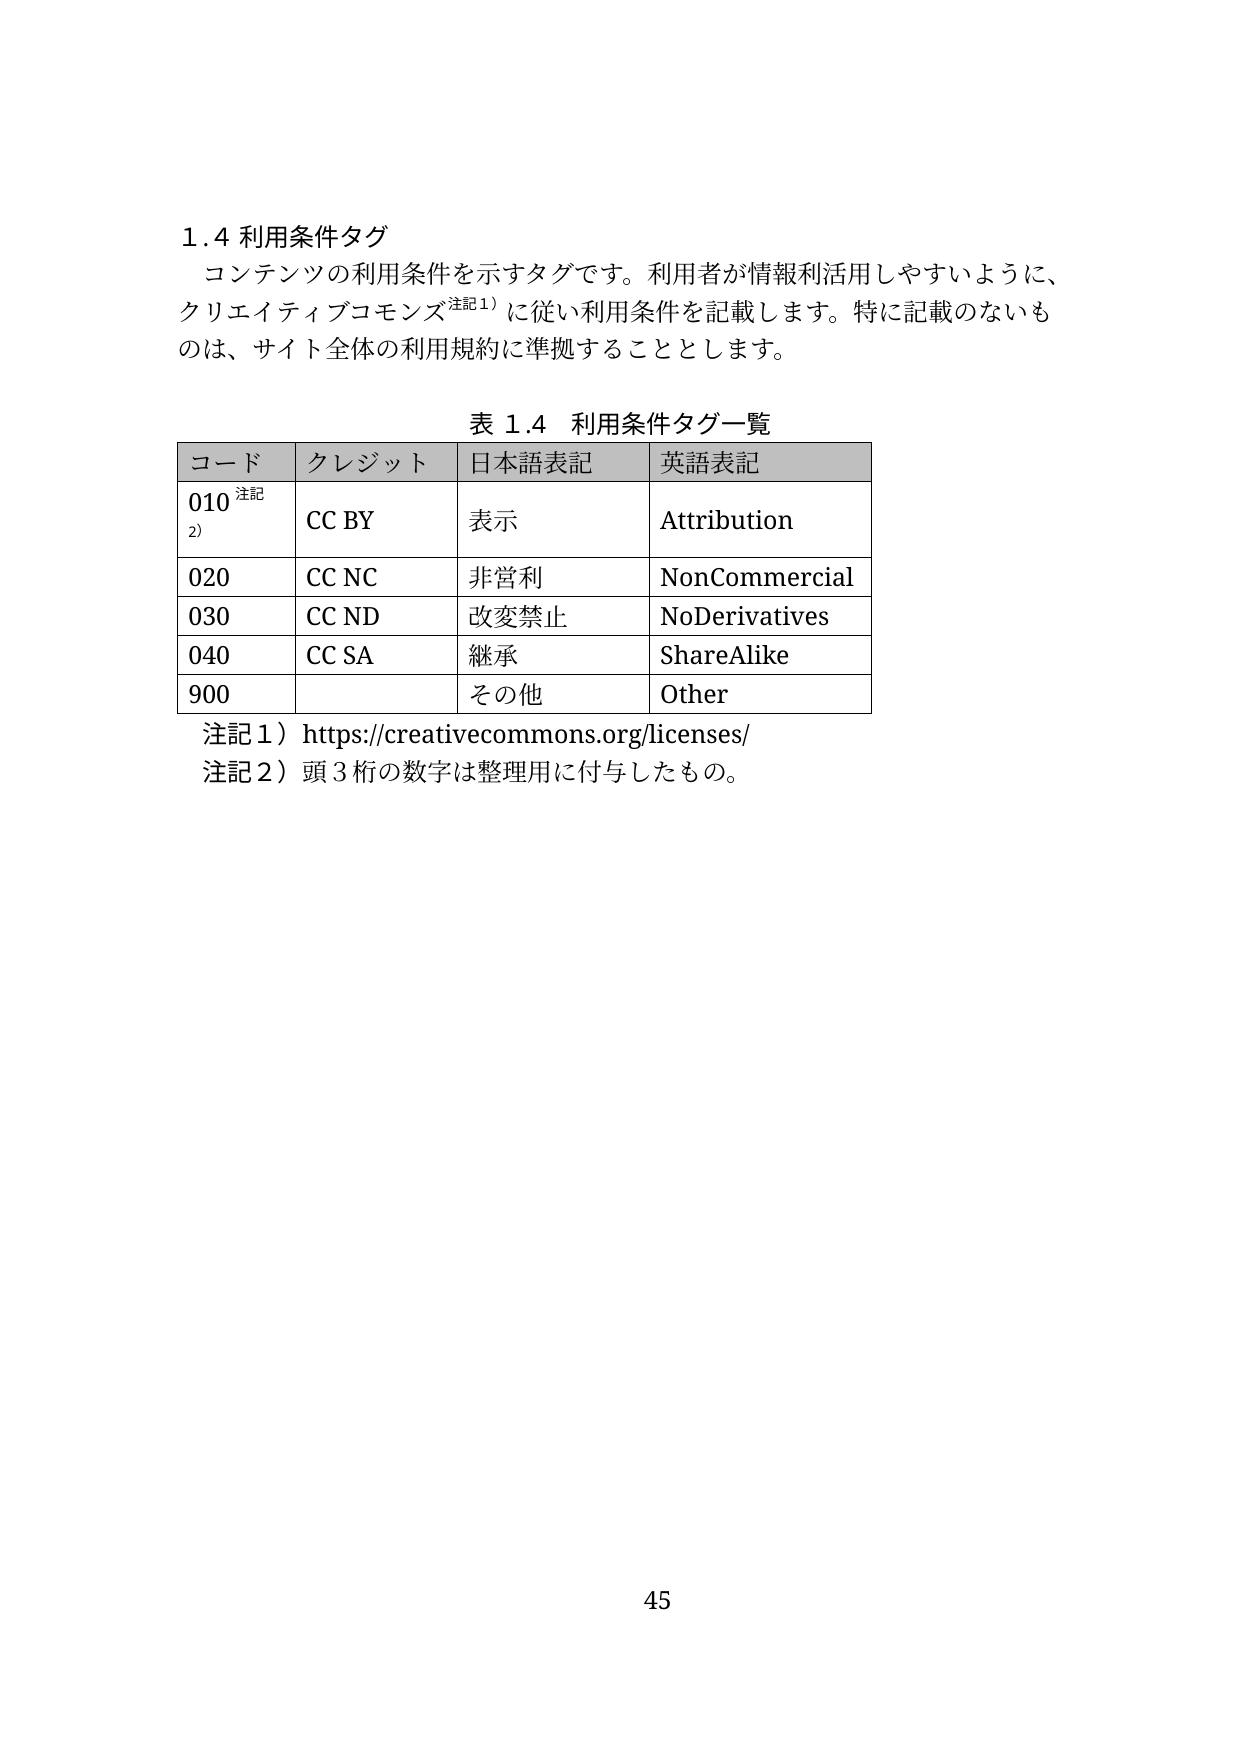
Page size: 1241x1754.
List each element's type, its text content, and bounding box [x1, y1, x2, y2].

subtitle 利用条件タグ [177, 217, 1063, 254]
table_header コード [178, 443, 295, 481]
table_cell CC NC [296, 558, 457, 596]
table_cell CC BY [296, 482, 457, 557]
table_cell NonCommercial [650, 558, 871, 596]
table_header 英語表記 [650, 443, 871, 481]
table_cell Attribution [650, 482, 871, 557]
table_cell 継承 [458, 636, 649, 674]
table_cell ShareAlike [650, 636, 871, 674]
table_cell 改変禁止 [458, 597, 649, 635]
text 注記１）https://creativecommons.org/licenses/ [202, 714, 1063, 752]
table_cell CC ND [296, 597, 457, 635]
table_cell 020 [178, 558, 295, 596]
text 表 １.4 利用条件タグ一覧 [177, 404, 1063, 442]
text コンテンツの利用条件を示すタグです。利用者が情報利活用しやすいように、クリエイティブコモンズ注記１）に従い利用条件を記載します。特に記載のないものは、サイト全体の利用規約に準拠することとします。 [177, 254, 1063, 367]
table_header 日本語表記 [458, 443, 649, 481]
table_cell NoDerivatives [650, 597, 871, 635]
table_cell 010注記2） [178, 482, 295, 557]
text 注記２）頭３桁の数字は整理用に付与したもの。 [202, 752, 1063, 789]
table_header クレジット [296, 443, 457, 481]
table_cell CC SA [296, 636, 457, 674]
table_cell 表示 [458, 482, 649, 557]
table_cell 040 [178, 636, 295, 674]
table_cell 030 [178, 597, 295, 635]
table_cell Other [650, 675, 871, 713]
table_cell 900 [178, 675, 295, 713]
table_cell その他 [458, 675, 649, 713]
table_cell [296, 675, 457, 713]
table_cell 非営利 [458, 558, 649, 596]
